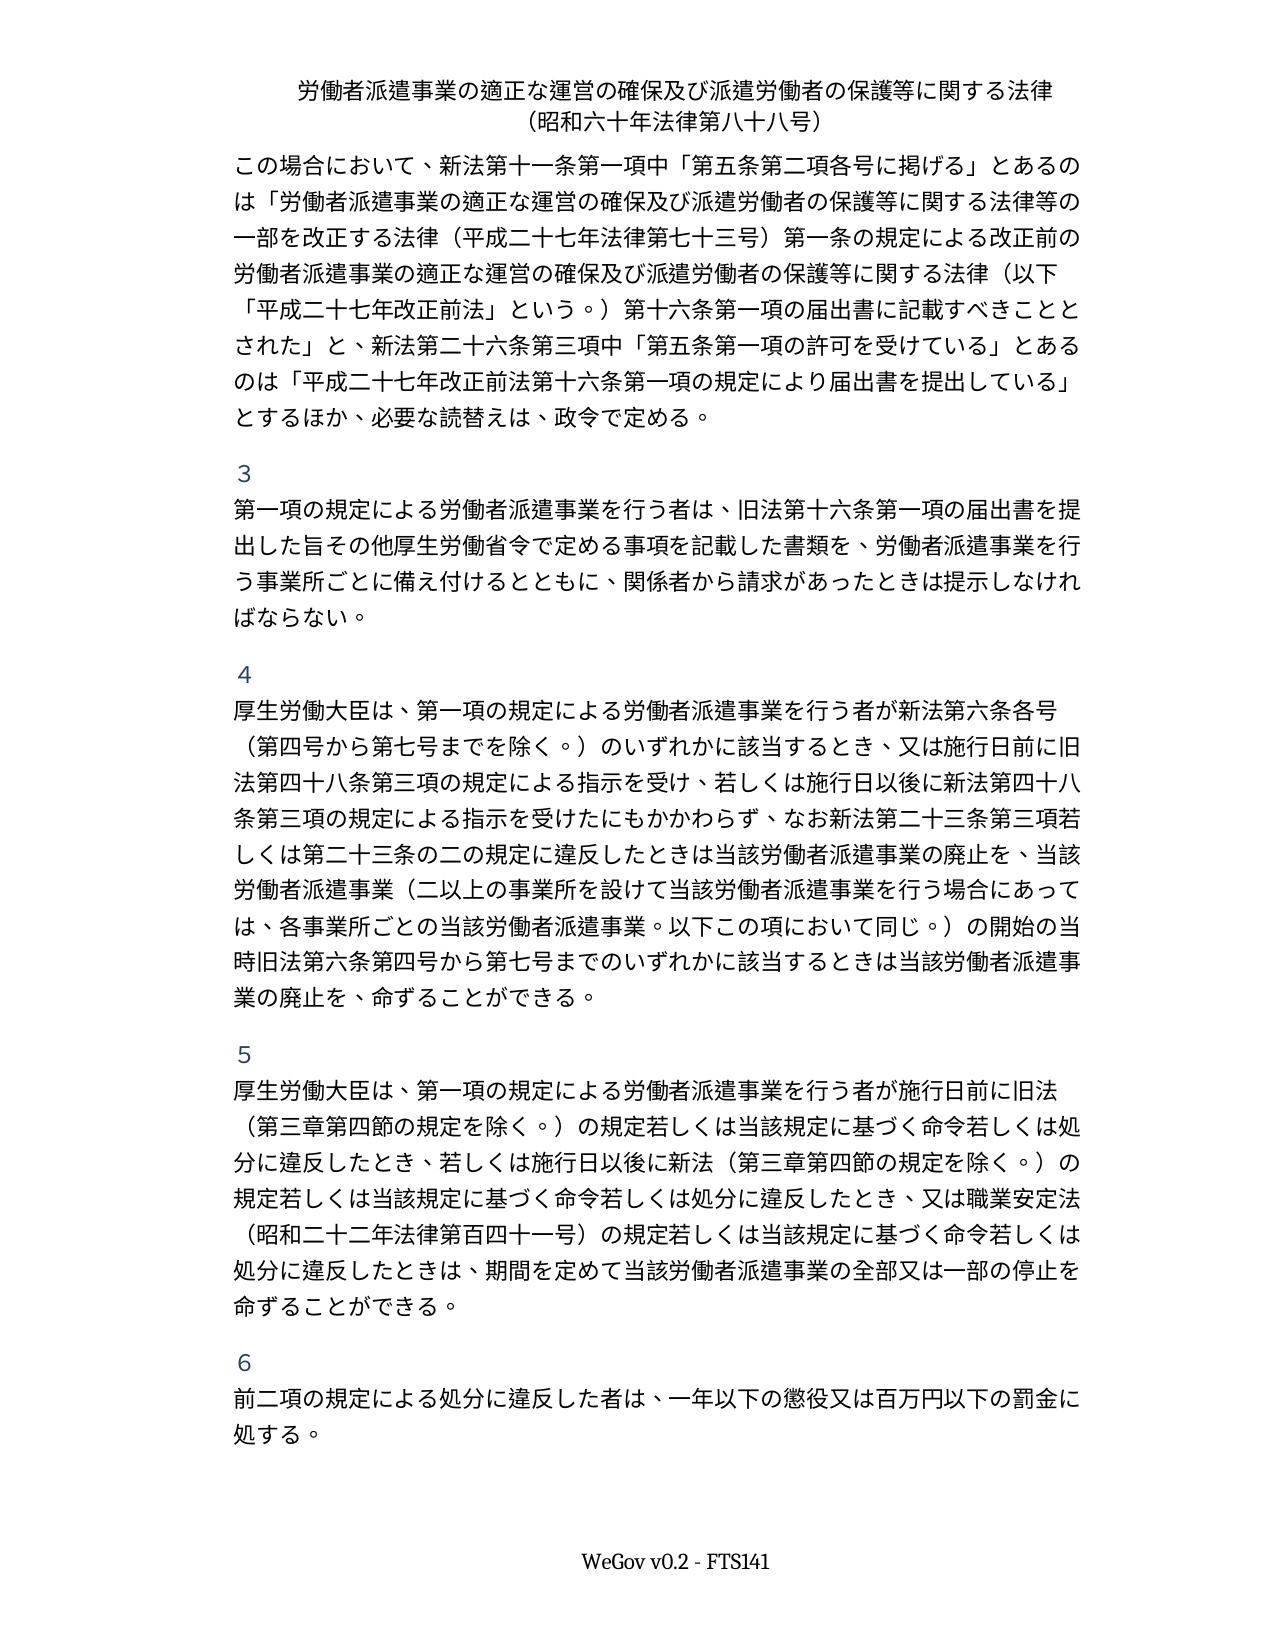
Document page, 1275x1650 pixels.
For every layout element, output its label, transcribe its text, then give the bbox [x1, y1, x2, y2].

subtitle ５ [233, 1039, 1087, 1070]
subtitle ３ [233, 458, 1087, 489]
text 第一項の規定による労働者派遣事業を行う者は、旧法第十六条第一項の届出書を提出した旨その他厚生労働省令で定める事項を記載した書類を、労働者派遣事業を行う事業所ごとに備え付けるとともに、関係者から請求があったときは提示しなければならない。 [233, 494, 1087, 633]
subtitle ６ [233, 1347, 1087, 1379]
text 厚生労働大臣は、第一項の規定による労働者派遣事業を行う者が新法第六条各号（第四号から第七号までを除く。）のいずれかに該当するとき、又は施行日前に旧法第四十八条第三項の規定による指示を受け、若しくは施行日以後に新法第四十八条第三項の規定による指示を受けたにもかかわらず、なお新法第二十三条第三項若しくは第二十三条の二の規定に違反したときは当該労働者派遣事業の廃止を、当該労働者派遣事業（二以上の事業所を設けて当該労働者派遣事業を行う場合にあっては、各事業所ごとの当該労働者派遣事業。以下この項において同じ。）の開始の当時旧法第六条第四号から第七号までのいずれかに該当するときは当該労働者派遣事業の廃止を、命ずることができる。 [233, 695, 1087, 1013]
subtitle ４ [233, 659, 1087, 690]
text 前二項の規定による処分に違反した者は、一年以下の懲役又は百万円以下の罰金に処する。 [233, 1383, 1087, 1451]
text 厚生労働大臣は、第一項の規定による労働者派遣事業を行う者が施行日前に旧法（第三章第四節の規定を除く。）の規定若しくは当該規定に基づく命令若しくは処分に違反したとき、若しくは施行日以後に新法（第三章第四節の規定を除く。）の規定若しくは当該規定に基づく命令若しくは処分に違反したとき、又は職業安定法（昭和二十二年法律第百四十一号）の規定若しくは当該規定に基づく命令若しくは処分に違反したときは、期間を定めて当該労働者派遣事業の全部又は一部の停止を命ずることができる。 [233, 1075, 1087, 1322]
